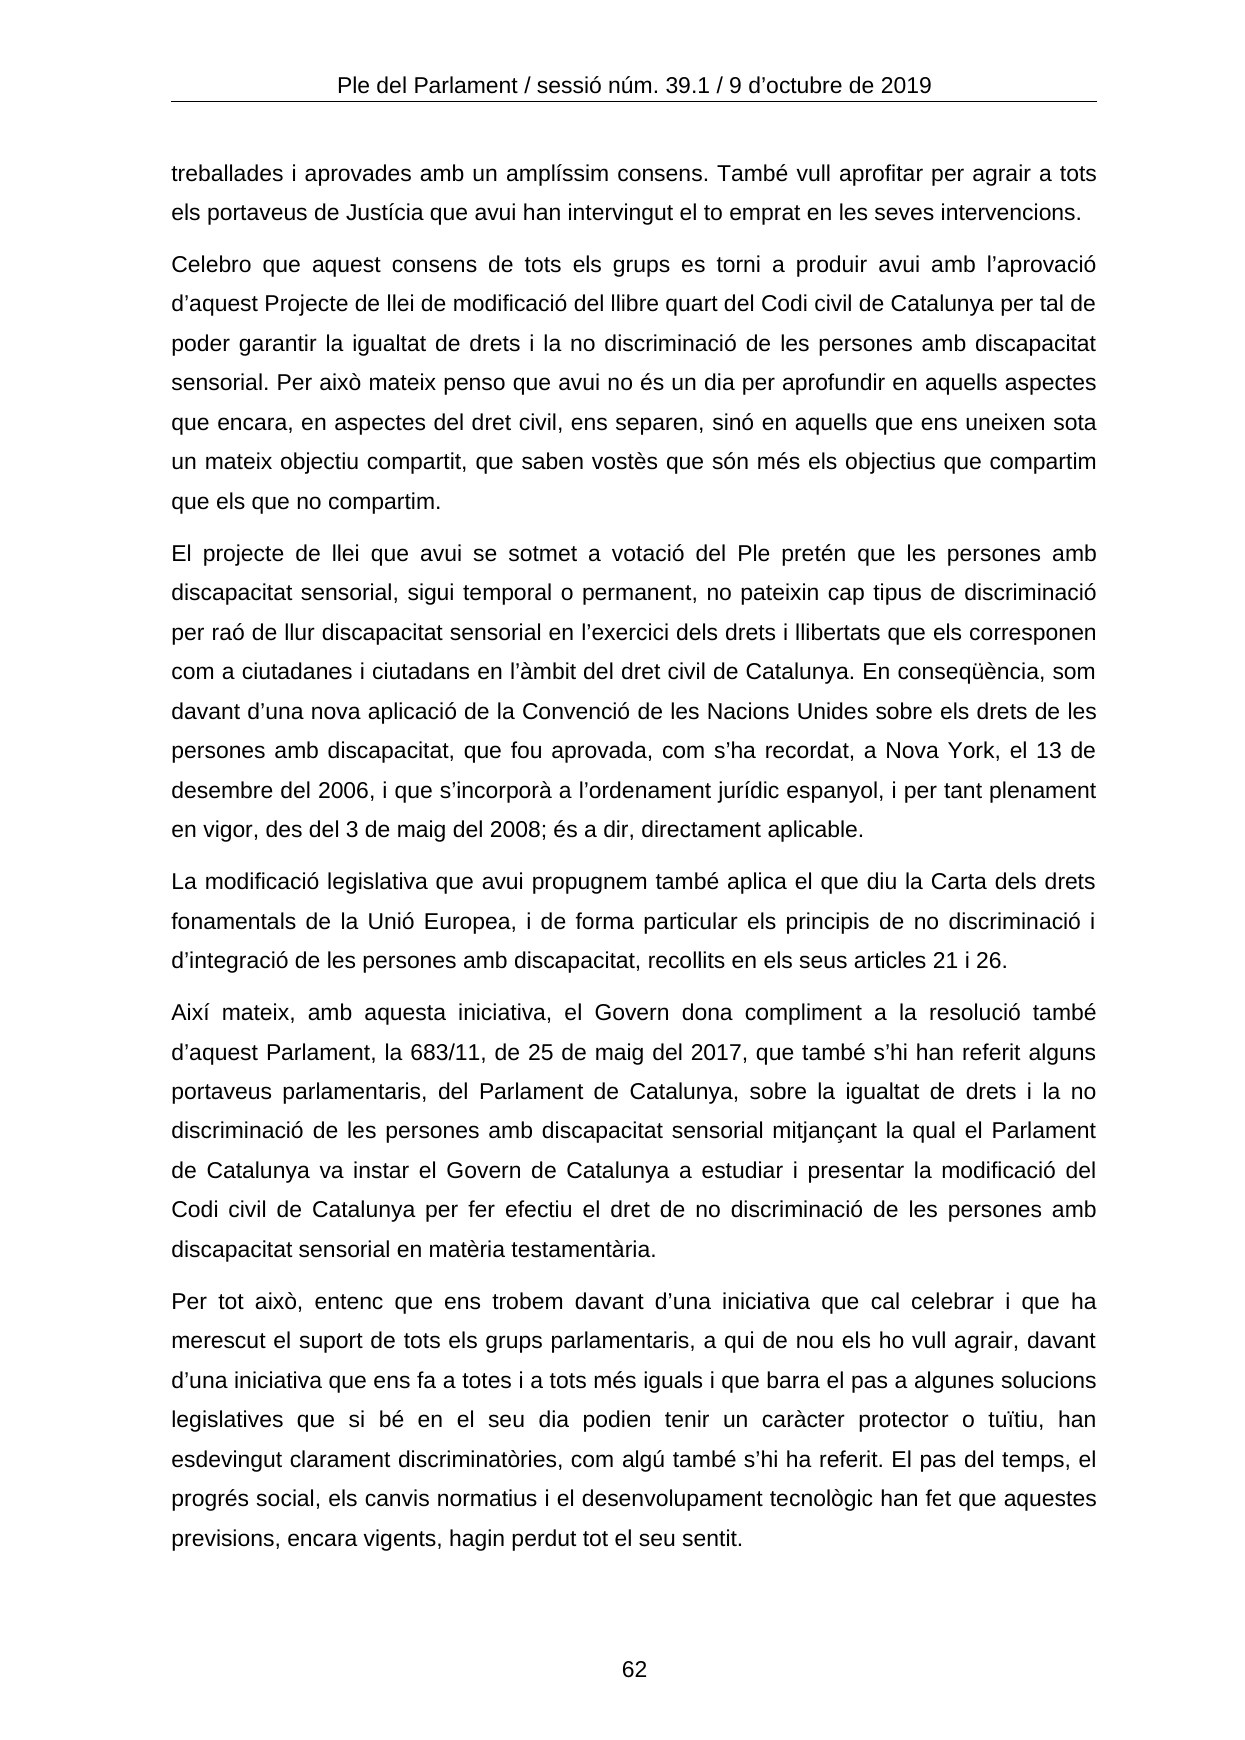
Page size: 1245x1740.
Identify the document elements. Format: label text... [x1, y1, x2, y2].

text Celebro que aquest consens de tots els grups es torni a produir avui amb l’aprovació d’aquest Projecte de llei de modificació del llibre quart del Codi civil de Catalunya per tal de poder garantir la igualtat de drets i la no discriminació de les persones amb discapacitat sensorial. Per això mateix penso que avui no és un dia per aprofundir en aquells aspectes que encara, en aspectes del dret civil, ens separen, sinó en aquells que ens uneixen sota un mateix objectiu compartit, que saben vostès que són més els objectius que compartim que els que no compartim. [171, 251, 1097, 514]
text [171, 159, 1097, 225]
text Així mateix, amb aquesta iniciativa, el Govern dona compliment a la resolució també d’aquest Parlament, la 683/11, de 25 de maig del 2017, que també s’hi han referit alguns portaveus parlamentaris, del Parlament de Catalunya, sobre la igualtat de drets i la no discriminació de les persones amb discapacitat sensorial mitjançant la qual el Parlament de Catalunya va instar el Govern de Catalunya a estudiar i presentar la modificació del Codi civil de Catalunya per fer efectiu el dret de no discriminació de les persones amb discapacitat sensorial en matèria testamentària. [171, 999, 1097, 1262]
text Per tot això, entenc que ens trobem davant d’una iniciativa que cal celebrar i que ha merescut el suport de tots els grups parlamentaris, a qui de nou els ho vull agrair, davant d’una iniciativa que ens fa a totes i a tots més iguals i que barra el pas a algunes solucions legislatives que si bé en el seu dia podien tenir un caràcter protector o tuïtiu, han esdevingut clarament discriminatòries, com algú també s’hi ha referit. El pas del temps, el progrés social, els canvis normatius i el desenvolupament tecnològic han fet que aquestes previsions, encara vigents, hagin perdut tot el seu sentit. [171, 1288, 1097, 1551]
text La modificació legislativa que avui propugnem també aplica el que diu la Carta dels drets fonamentals de la Unió Europea, i de forma particular els principis de no discriminació i d’integració de les persones amb discapacitat, recollits en els seus articles 21 i 26. [171, 868, 1097, 973]
text El projecte de llei que avui se sotmet a votació del Ple pretén que les persones amb discapacitat sensorial, sigui temporal o permanent, no pateixin cap tipus de discriminació per raó de llur discapacitat sensorial en l’exercici dels drets i llibertats que els corresponen com a ciutadanes i ciutadans en l’àmbit del dret civil de Catalunya. En conseqüència, som davant d’una nova aplicació de la Convenció de les Nacions Unides sobre els drets de les persones amb discapacitat, que fou aprovada, com s’ha recordat, a Nova York, el 13 de desembre del 2006, i que s’incorporà a l’ordenament jurídic espanyol, i per tant plenament en vigor, des del 3 de maig del 2008; és a dir, directament aplicable. [171, 540, 1097, 842]
